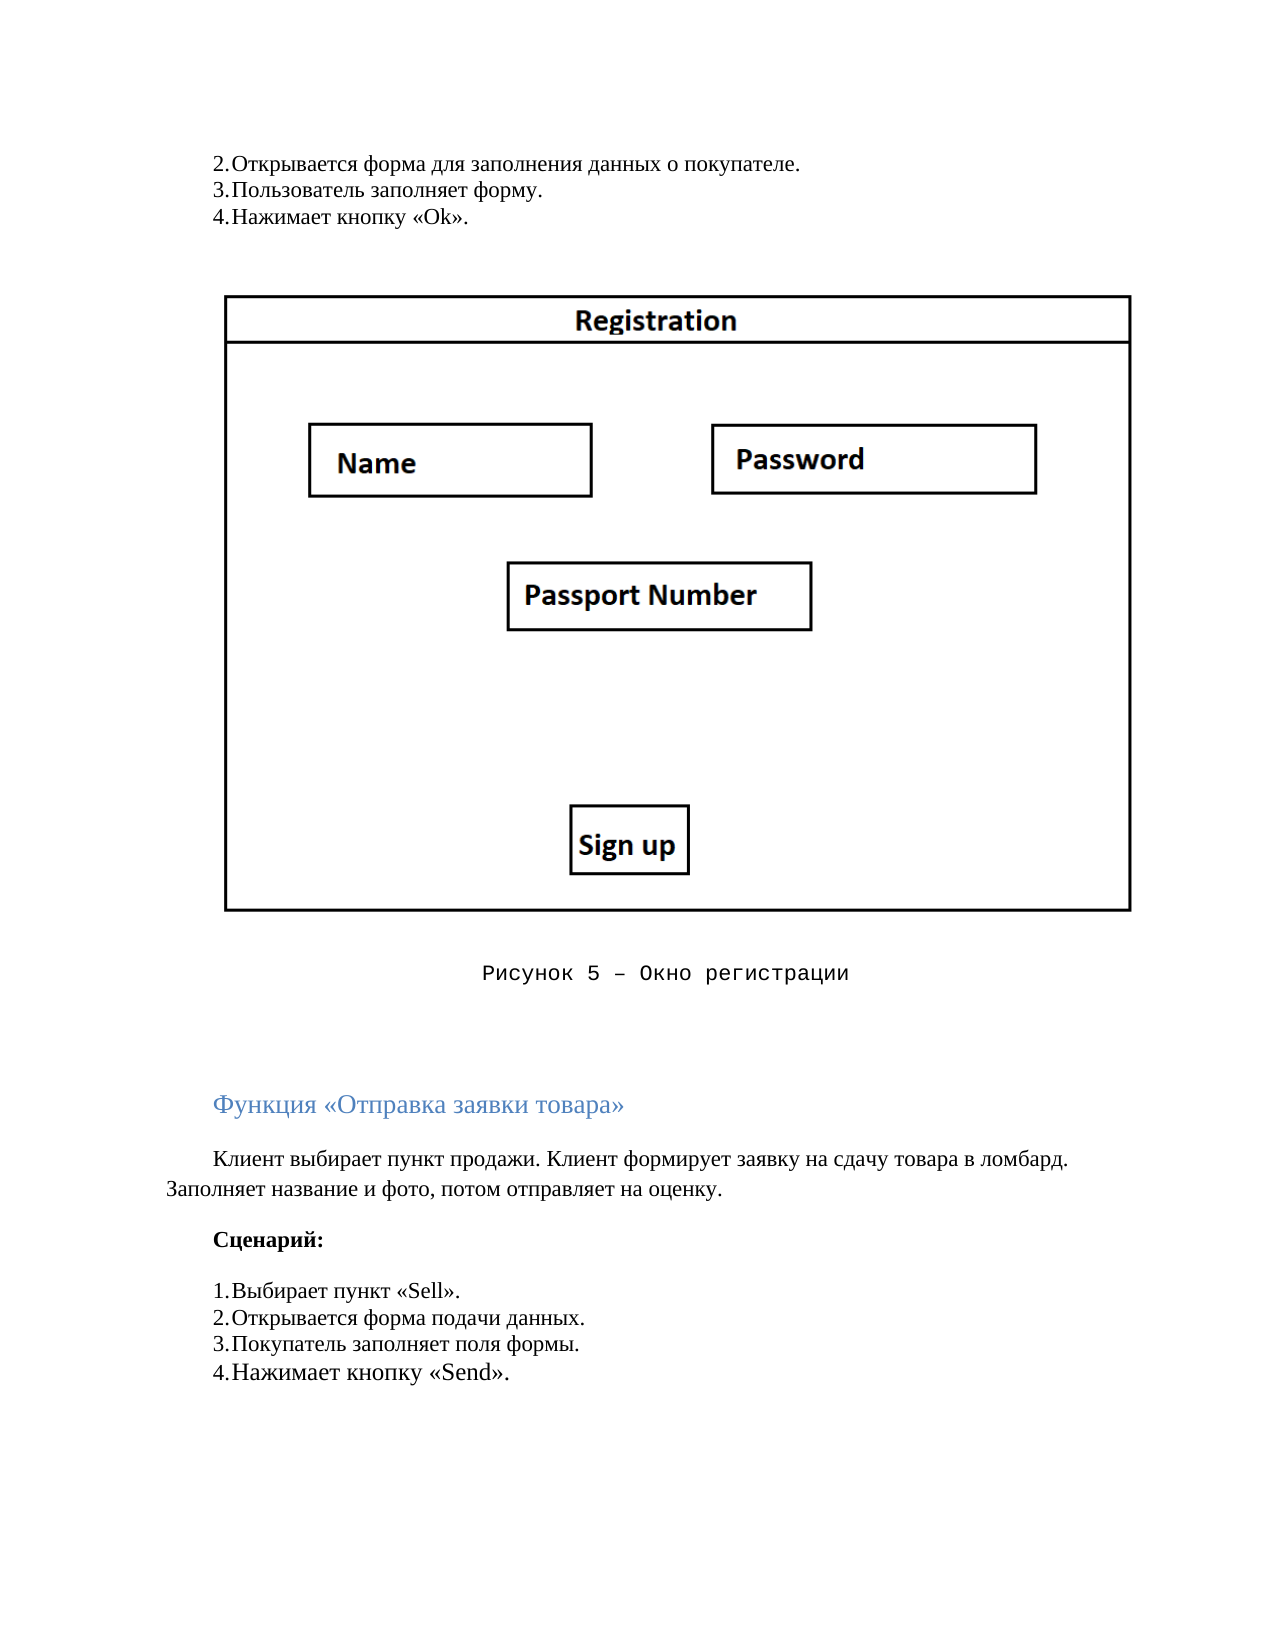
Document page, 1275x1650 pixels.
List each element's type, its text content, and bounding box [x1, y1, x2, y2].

picture [212, 280, 1175, 937]
text Клиент выбирает пункт продажи. Клиент формирует заявку на сдачу товара в ломбард. Заполняет название и фото, потом отправляет на оценку. [166, 1145, 1118, 1202]
list Нажимает кнопку «Ok». [166, 203, 1118, 229]
list Нажимает кнопку «Send». [166, 1357, 1118, 1385]
list Открывается форма для заполнения данных о покупателе. [166, 150, 1118, 176]
list Пользователь заполняет форму. [166, 176, 1118, 203]
text Сценарий: [166, 1226, 1118, 1253]
text Рисунок 5 – Окно регистрации [166, 962, 1118, 987]
text Функция «Отправка заявки товара» [166, 1089, 1118, 1120]
list Покупатель заполняет поля формы. [166, 1330, 1118, 1357]
list Выбирает пункт «Sell». [166, 1277, 1118, 1304]
list Открывается форма подачи данных. [166, 1304, 1118, 1330]
